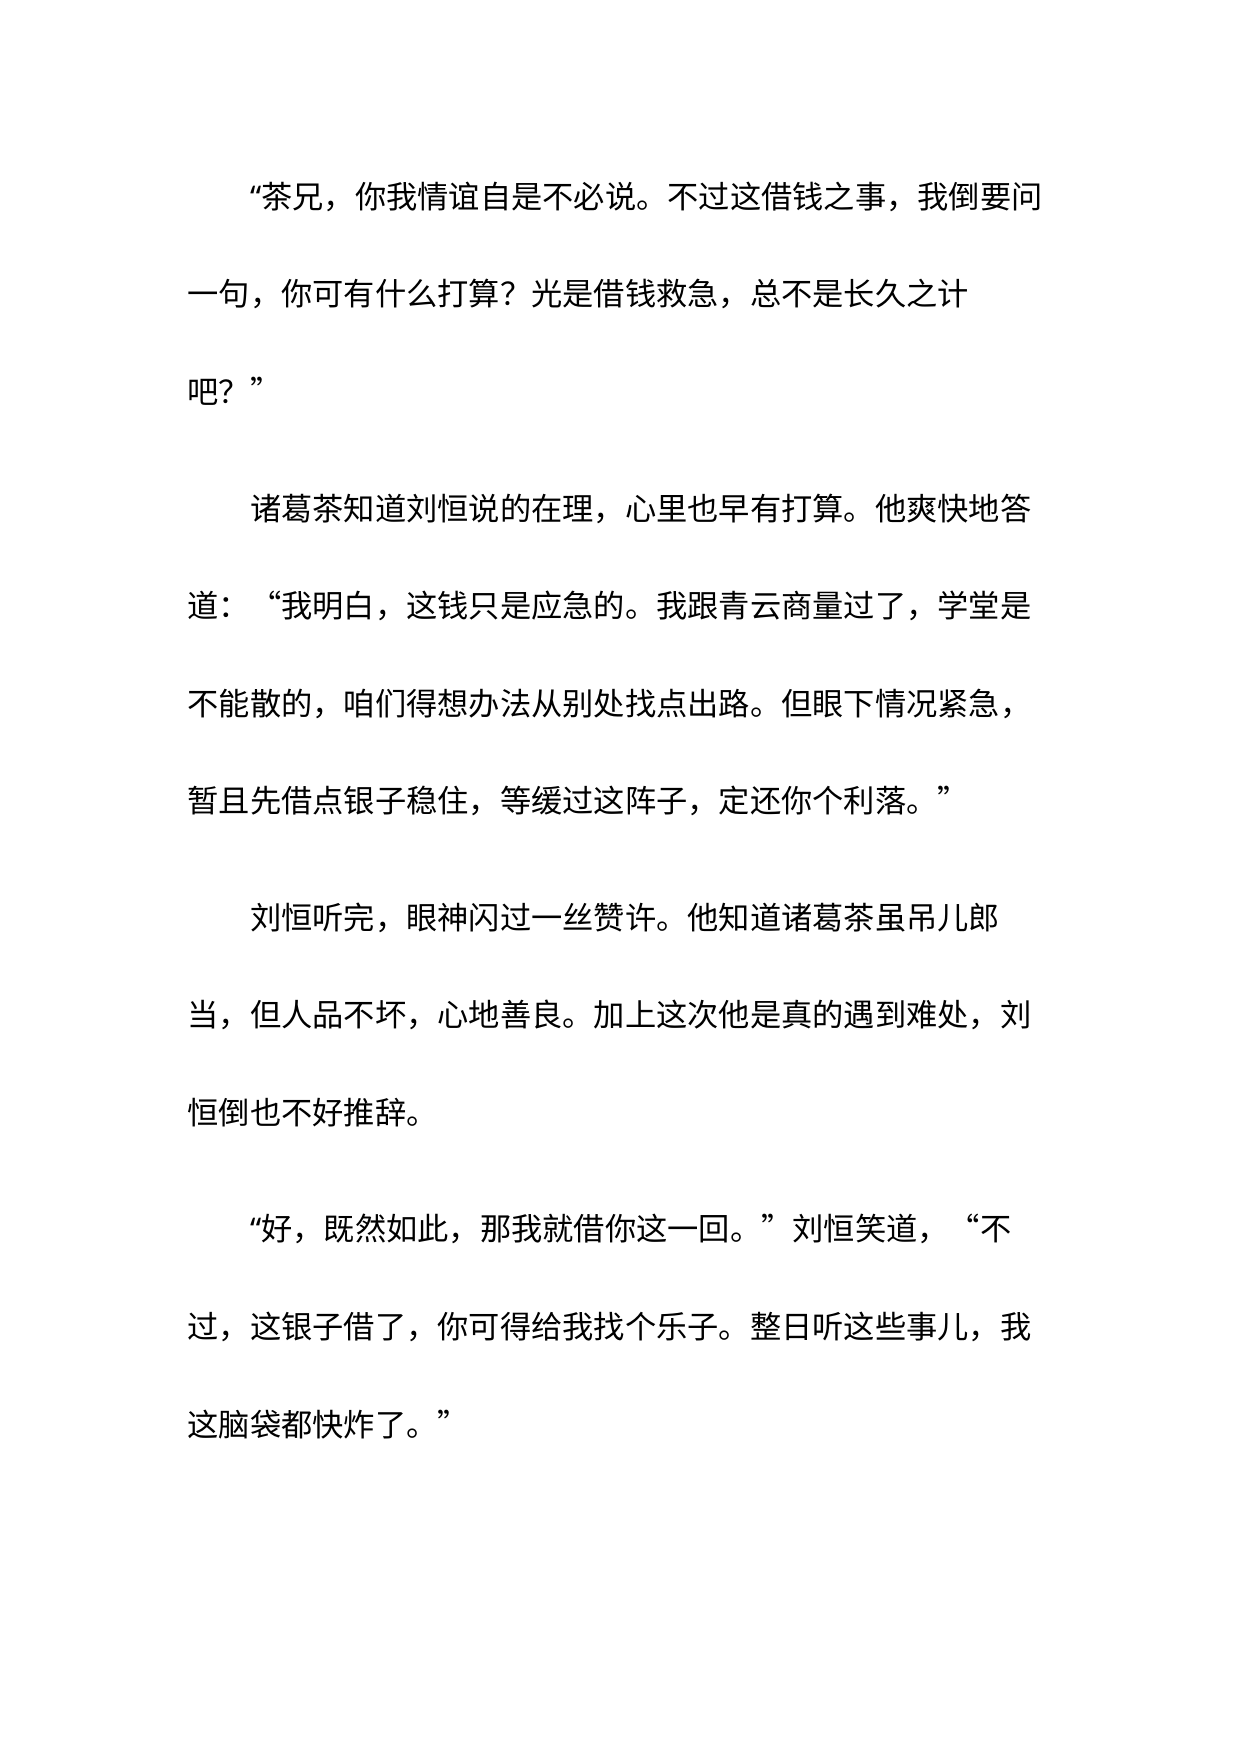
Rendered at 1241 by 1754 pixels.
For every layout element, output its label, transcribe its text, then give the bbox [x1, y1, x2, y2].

text “好，既然如此，那我就借你这一回。”刘恒笑道，“不过，这银子借了，你可得给我找个乐子。整日听这些事儿，我这脑袋都快炸了。” [187, 1195, 1053, 1455]
text 刘恒听完，眼神闪过一丝赞许。他知道诸葛茶虽吊儿郎当，但人品不坏，心地善良。加上这次他是真的遇到难处，刘恒倒也不好推辞。 [187, 883, 1053, 1143]
text “茶兄，你我情谊自是不必说。不过这借钱之事，我倒要问一句，你可有什么打算？光是借钱救急，总不是长久之计吧？” [187, 162, 1053, 422]
text 诸葛茶知道刘恒说的在理，心里也早有打算。他爽快地答道：“我明白，这钱只是应急的。我跟青云商量过了，学堂是不能散的，咱们得想办法从别处找点出路。但眼下情况紧急，暂且先借点银子稳住，等缓过这阵子，定还你个利落。” [187, 474, 1053, 831]
